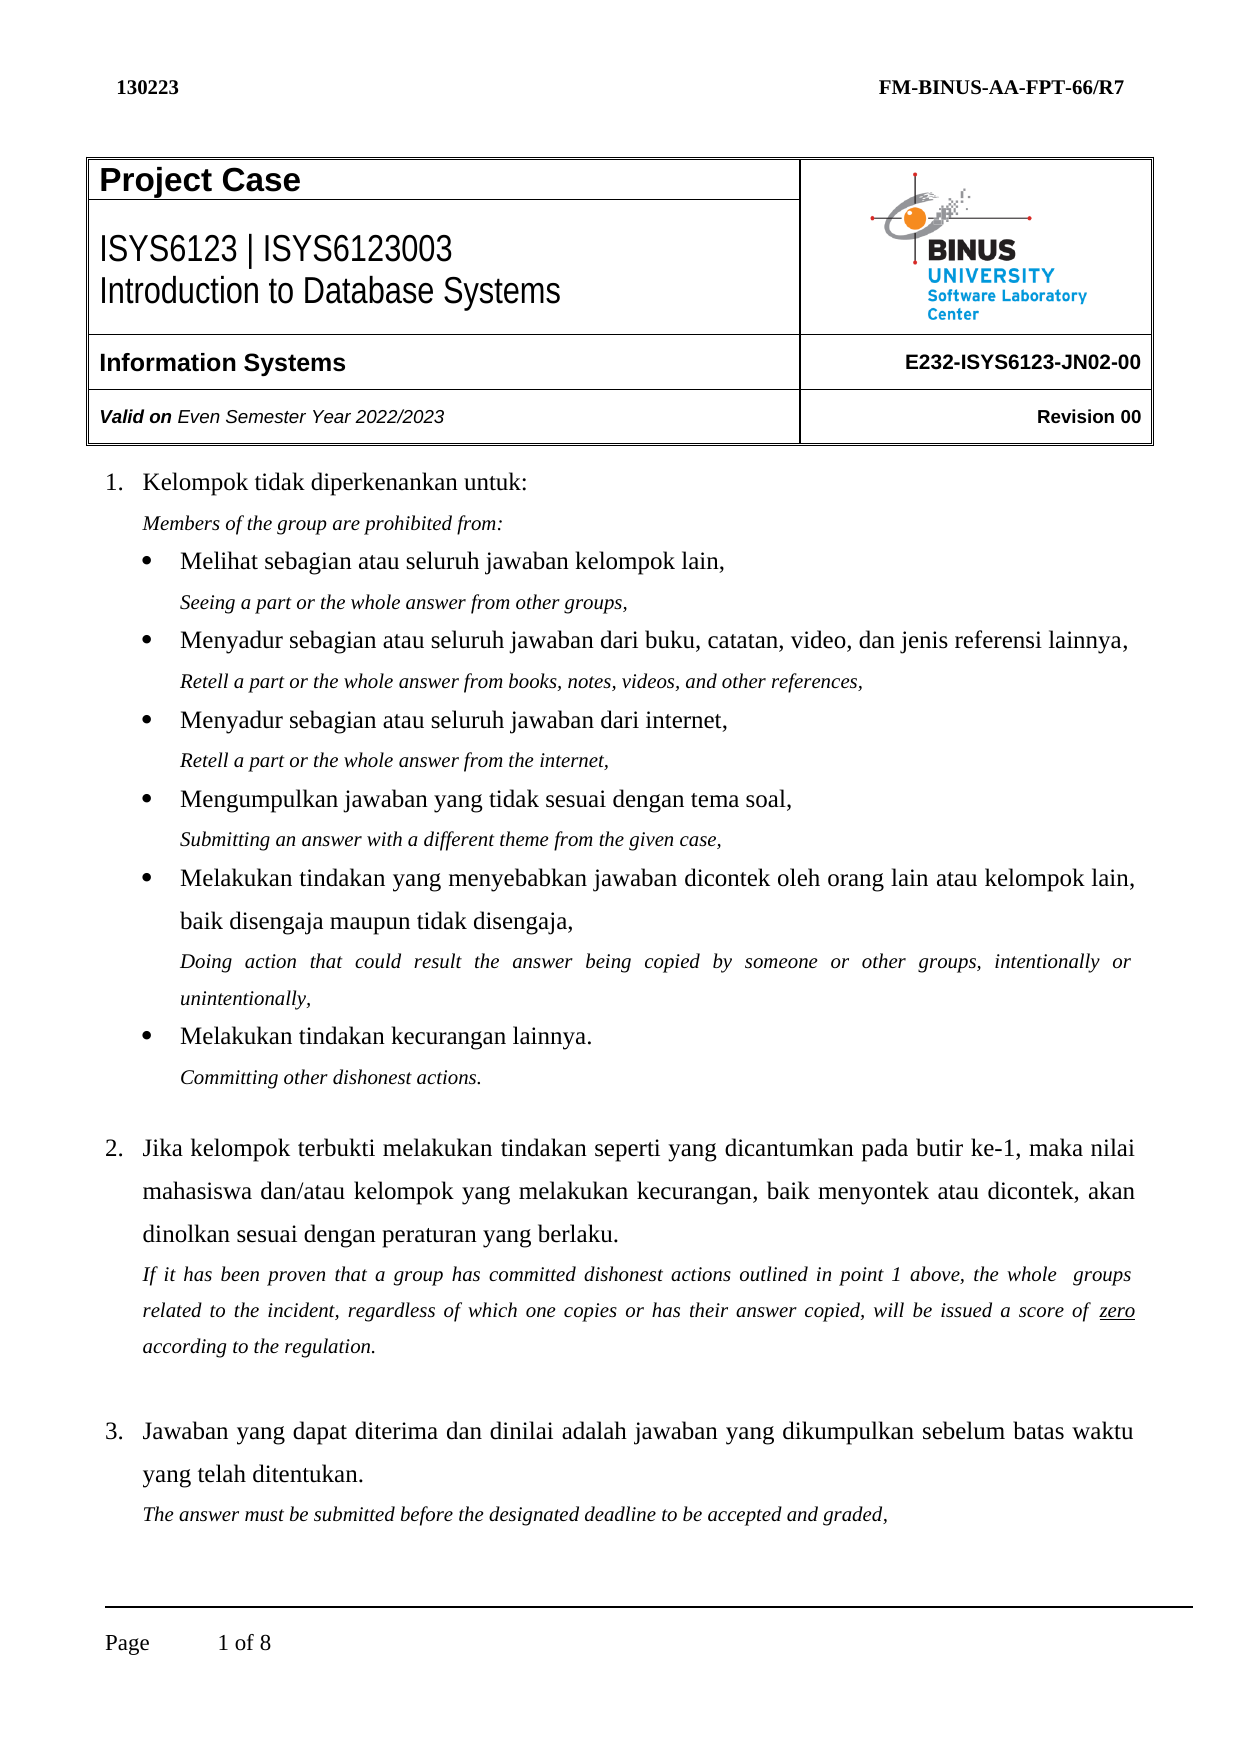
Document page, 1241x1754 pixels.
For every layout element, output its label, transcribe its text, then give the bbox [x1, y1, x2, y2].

list Retell a part or the whole answer from books, notes, videos, and other references, [180, 669, 1135, 693]
table_cell Information Systems [89, 335, 799, 389]
list Jawaban yang dapat diterima dan dinilai adalah jawaban yang dikumpulkan sebelum batas waktu yang telah ditentukan. [105, 1416, 1135, 1488]
list Doing action that could result the answer being copied by someone or other groups, intentionally or unintentionally, [180, 949, 1135, 1009]
text The answer must be submitted before the designated deadline to be accepted and graded, [142, 1502, 1135, 1526]
list Retell a part or the whole answer from the internet, [180, 748, 1135, 772]
list Melihat sebagian atau seluruh jawaban kelompok lain, [142, 546, 1135, 575]
table_header Project Case [89, 160, 799, 199]
table_cell ISYS6123 | ISYS6123003 Introduction to Database Systems [89, 200, 799, 334]
table_header [801, 160, 1151, 334]
list Menyadur sebagian atau seluruh jawaban dari buku, catatan, video, dan jenis referensi lainnya, [142, 626, 1135, 654]
table_cell Revision 00 [801, 390, 1151, 443]
list Melakukan tindakan yang menyebabkan jawaban dicontek oleh orang lain atau kelompok lain, baik disengaja maupun tidak disengaja, [142, 863, 1135, 935]
table_cell E232-ISYS6123-JN02-00 [801, 335, 1151, 389]
list Jika kelompok terbukti melakukan tindakan seperti yang dicantumkan pada butir ke-1, maka nilai mahasiswa dan/atau kelompok yang melakukan kecurangan, baik menyontek atau dicontek, akan dinolkan sesuai dengan peraturan yang berlaku. [105, 1133, 1135, 1248]
list Kelompok tidak diperkenankan untuk: [105, 467, 1135, 496]
text Committing other dishonest actions. [180, 1064, 1135, 1089]
list Mengumpulkan jawaban yang tidak sesuai dengan tema soal, [142, 784, 1135, 813]
list Melakukan tindakan kecurangan lainnya. [142, 1021, 1135, 1050]
list Menyadur sebagian atau seluruh jawaban dari internet, [142, 705, 1135, 733]
text If it has been proven that a group has committed dishonest actions outlined in point 1 above, the whole groups related to the incident, regardless of which one copies or has their answer copied, will be issued a score of zero according to the regulation. [142, 1262, 1135, 1358]
list Submitting an answer with a different theme from the given case, [180, 827, 1135, 851]
table_cell Valid on Even Semester Year 2022/2023 [89, 390, 799, 443]
picture [863, 165, 1089, 329]
text Members of the group are prohibited from: [142, 510, 1135, 534]
list Seeing a part or the whole answer from other groups, [180, 589, 1135, 614]
